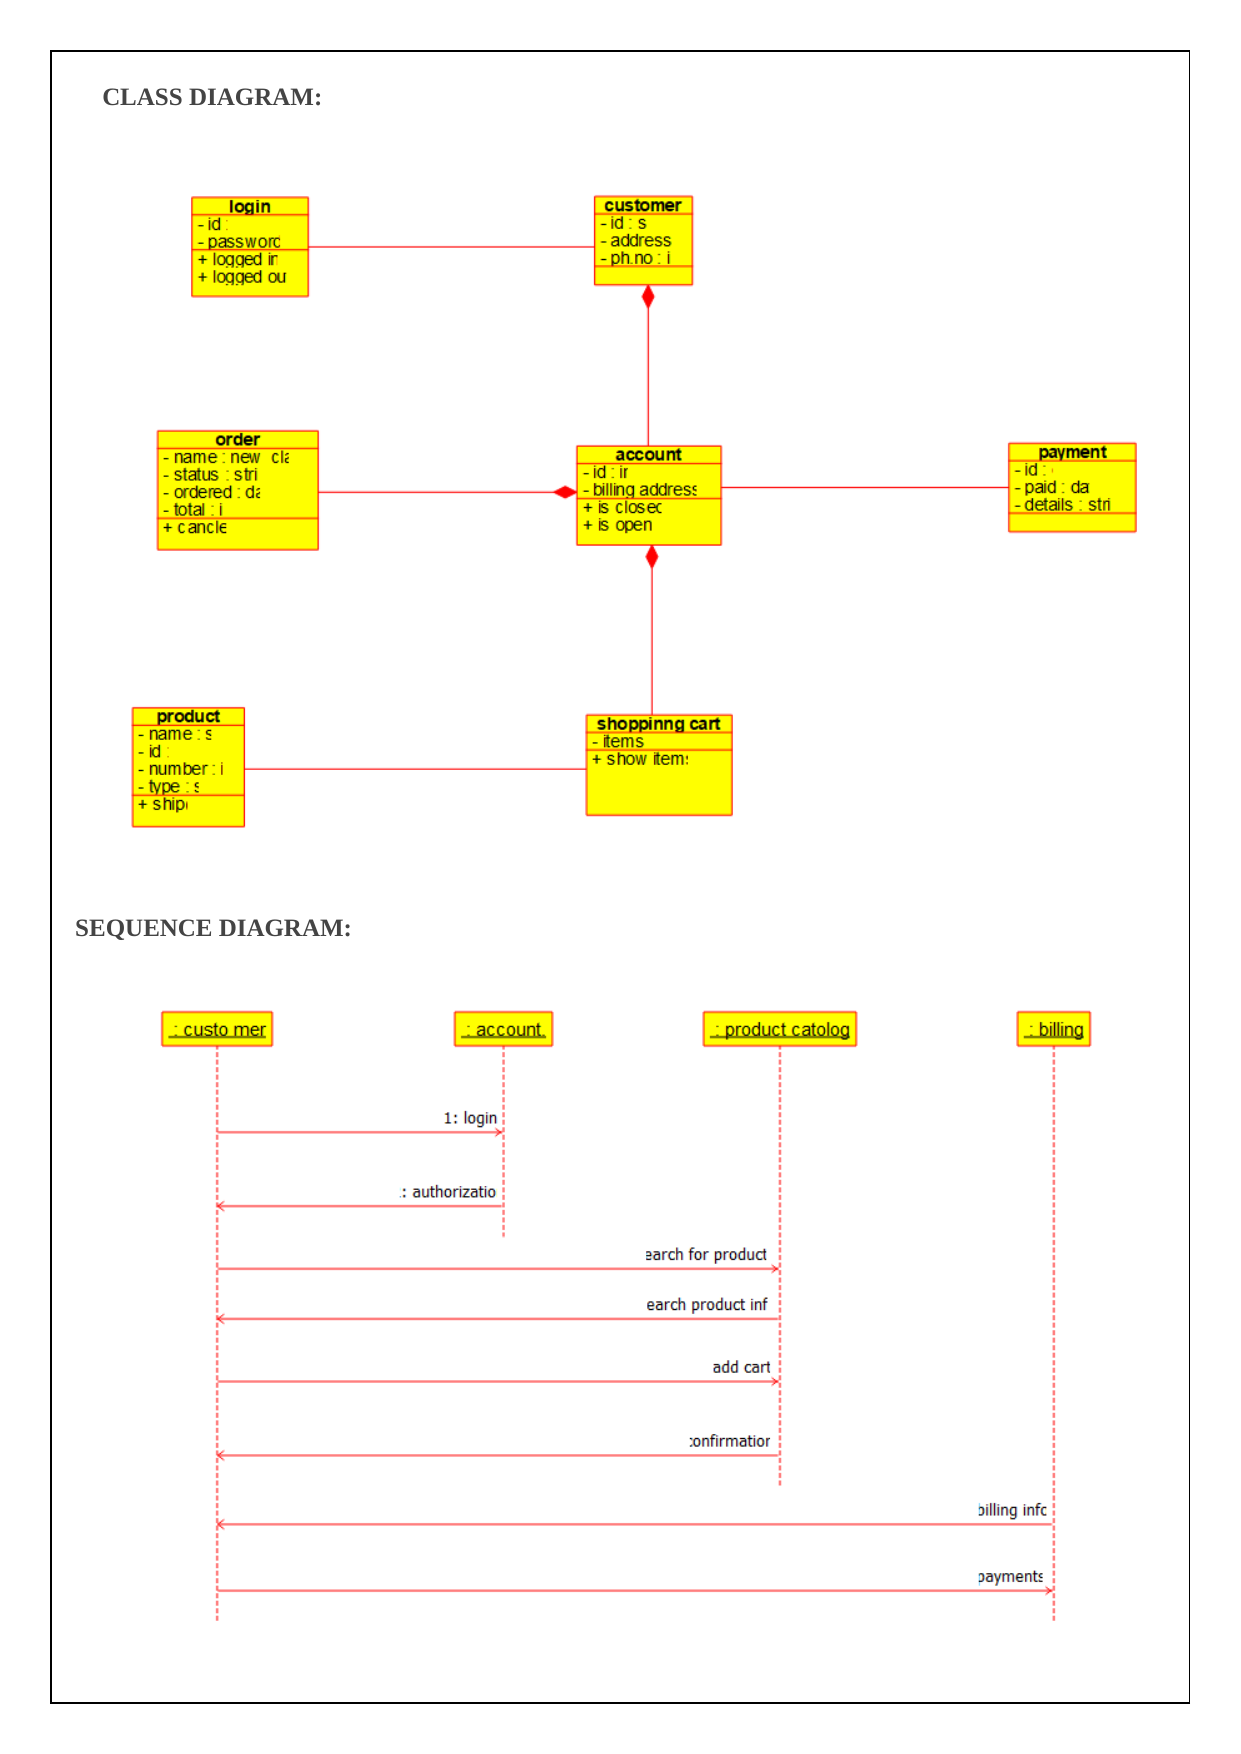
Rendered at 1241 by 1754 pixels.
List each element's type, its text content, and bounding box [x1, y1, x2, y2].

picture [131, 942, 1109, 1676]
text CLASS DIAGRAM: [102, 82, 1165, 111]
picture [75, 111, 1182, 914]
text SEQUENCE DIAGRAM: [75, 914, 1165, 942]
